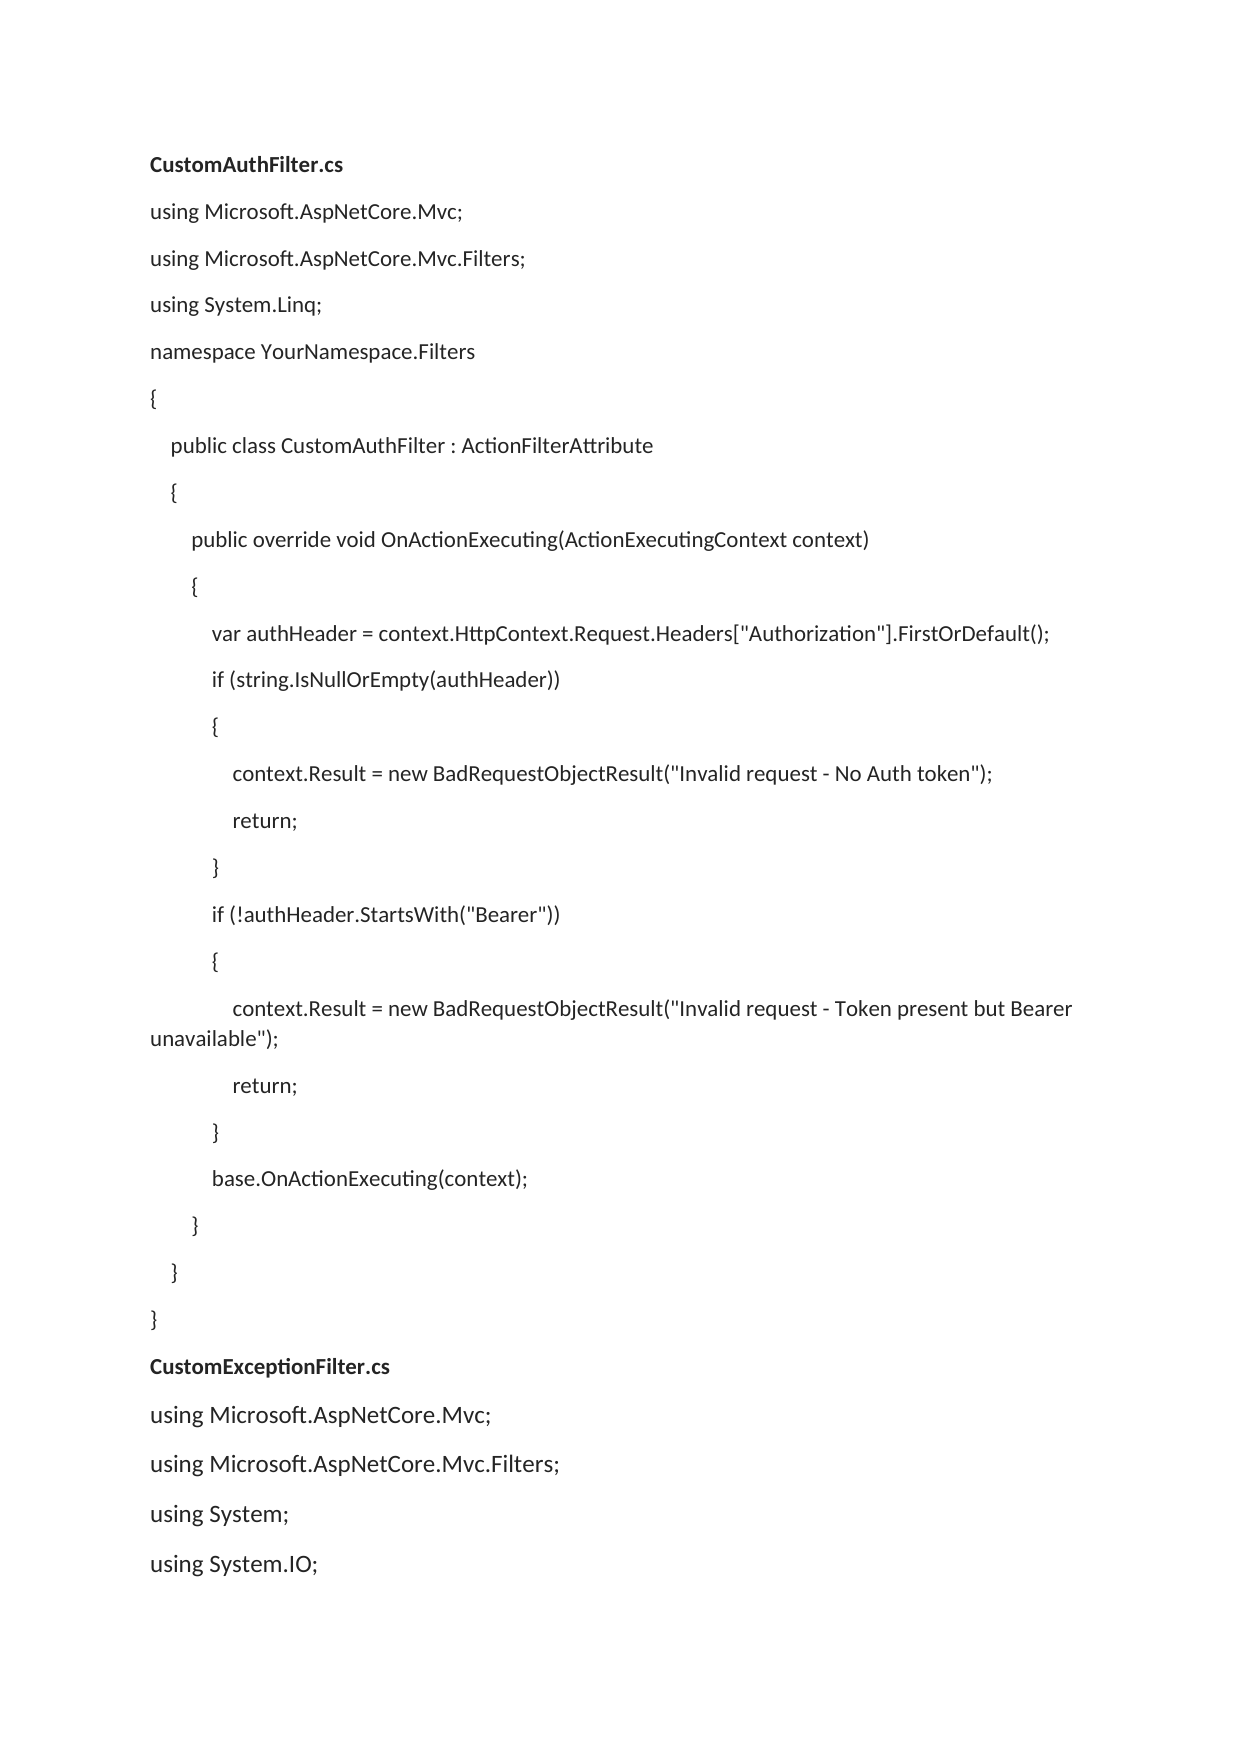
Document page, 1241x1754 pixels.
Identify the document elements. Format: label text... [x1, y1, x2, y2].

text } [150, 1258, 1090, 1286]
text using Microsoft.AspNetCore.Mvc.Filters; [150, 1448, 1090, 1479]
text using System; [150, 1498, 1090, 1529]
text { [150, 572, 1090, 600]
text if (string.IsNullOrEmpty(authHeader)) [150, 666, 1090, 694]
text if (!authHeader.StartsWith("Bearer")) [150, 900, 1090, 928]
text return; [150, 806, 1090, 834]
text using System.Linq; [150, 291, 1090, 319]
text base.OnActionExecuting(context); [150, 1164, 1090, 1193]
text } [150, 1118, 1090, 1146]
text using Microsoft.AspNetCore.Mvc; [150, 1399, 1090, 1429]
text context.Result = new BadRequestObjectResult("Invalid request - Token present but Bearer unavailable"); [150, 994, 1090, 1052]
text { [150, 947, 1090, 975]
text using Microsoft.AspNetCore.Mvc; [150, 197, 1090, 225]
text { [150, 478, 1090, 506]
text public override void OnActionExecuting(ActionExecutingContext context) [150, 525, 1090, 553]
text var authHeader = context.HttpContext.Request.Headers["Authorization"].FirstOrDefault(); [150, 619, 1090, 647]
text return; [150, 1071, 1090, 1099]
text CustomAuthFilter.cs [150, 150, 1090, 178]
text } [150, 853, 1090, 881]
text { [150, 712, 1090, 741]
text } [150, 1305, 1090, 1333]
text context.Result = new BadRequestObjectResult("Invalid request - No Auth token"); [150, 759, 1090, 787]
text namespace YourNamespace.Filters [150, 337, 1090, 366]
text } [150, 1211, 1090, 1239]
text { [150, 384, 1090, 412]
text CustomExceptionFilter.cs [150, 1352, 1090, 1380]
text public class CustomAuthFilter : ActionFilterAttribute [150, 431, 1090, 459]
text using System.IO; [150, 1548, 1090, 1578]
text using Microsoft.AspNetCore.Mvc.Filters; [150, 244, 1090, 272]
